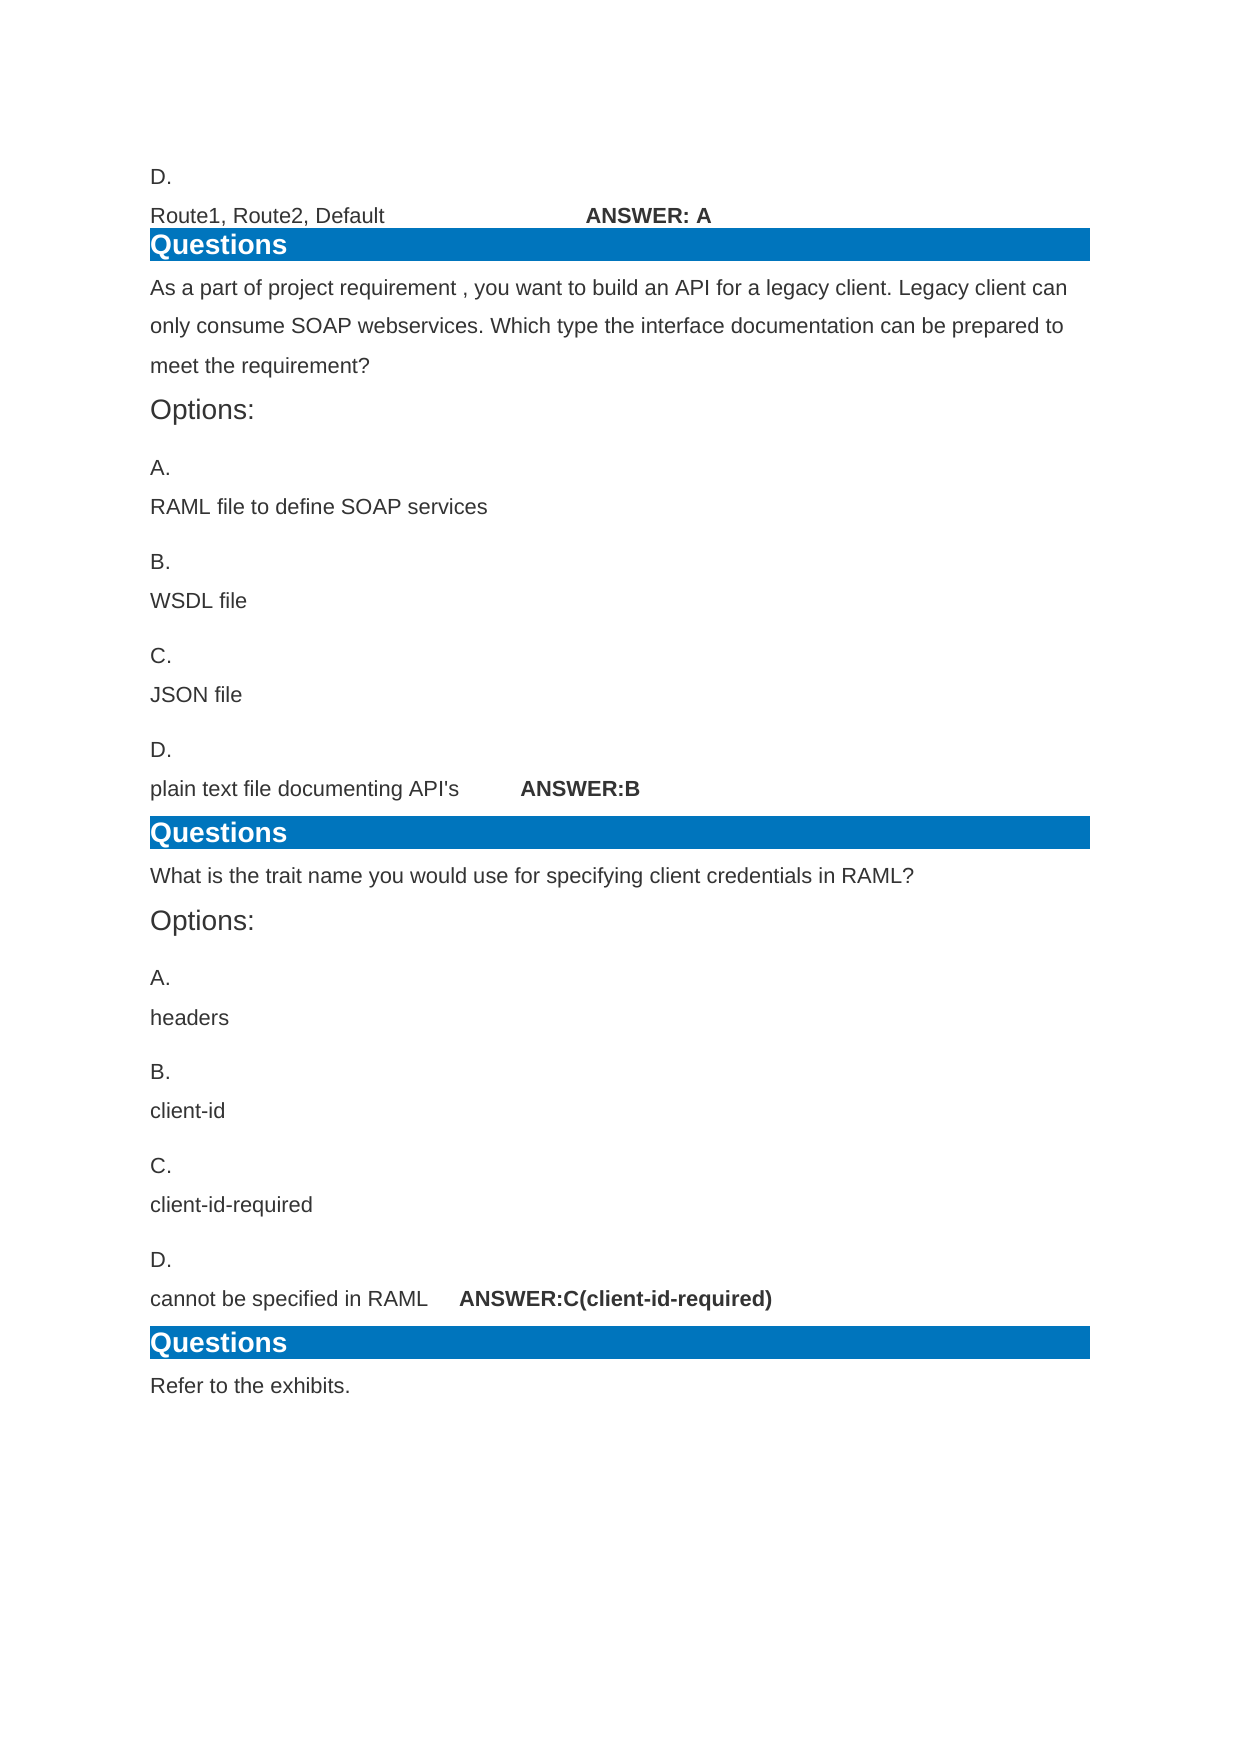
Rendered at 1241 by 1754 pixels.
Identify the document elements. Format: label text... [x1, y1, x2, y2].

text RAML file to define SOAP services [150, 480, 1090, 519]
text client-id-required [150, 1178, 1090, 1217]
text JSON file [150, 668, 1090, 707]
text What is the trait name you would use for specifying client credentials in RAML? [150, 849, 1090, 888]
text headers [150, 991, 1090, 1029]
text Refer to the exhibits. [150, 1359, 1090, 1398]
text C. [150, 629, 1090, 668]
text cannot be specified in RAML ANSWER:C(client-id-required) [150, 1272, 1090, 1311]
text D. [150, 150, 1090, 189]
text Questions [150, 1326, 1090, 1359]
text B. [150, 535, 1090, 574]
text A. [150, 951, 1090, 991]
text C. [150, 1139, 1090, 1178]
text Options: [150, 903, 1090, 936]
text Route1, Route2, Default ANSWER: A [150, 189, 1090, 228]
text D. [150, 1233, 1090, 1272]
text B. [150, 1045, 1090, 1084]
text Questions [150, 816, 1090, 849]
text Questions [150, 228, 1090, 261]
text Options: [150, 393, 1090, 426]
text plain text file documenting API's ANSWER:B [150, 762, 1090, 801]
text WSDL file [150, 574, 1090, 613]
text A. [150, 441, 1090, 480]
text As a part of project requirement , you want to build an API for a legacy client. Legacy client can only consume SOAP webservices. Which type the interface documentation can be prepared to meet the requirement? [150, 261, 1090, 378]
text client-id [150, 1084, 1090, 1123]
text D. [150, 723, 1090, 762]
